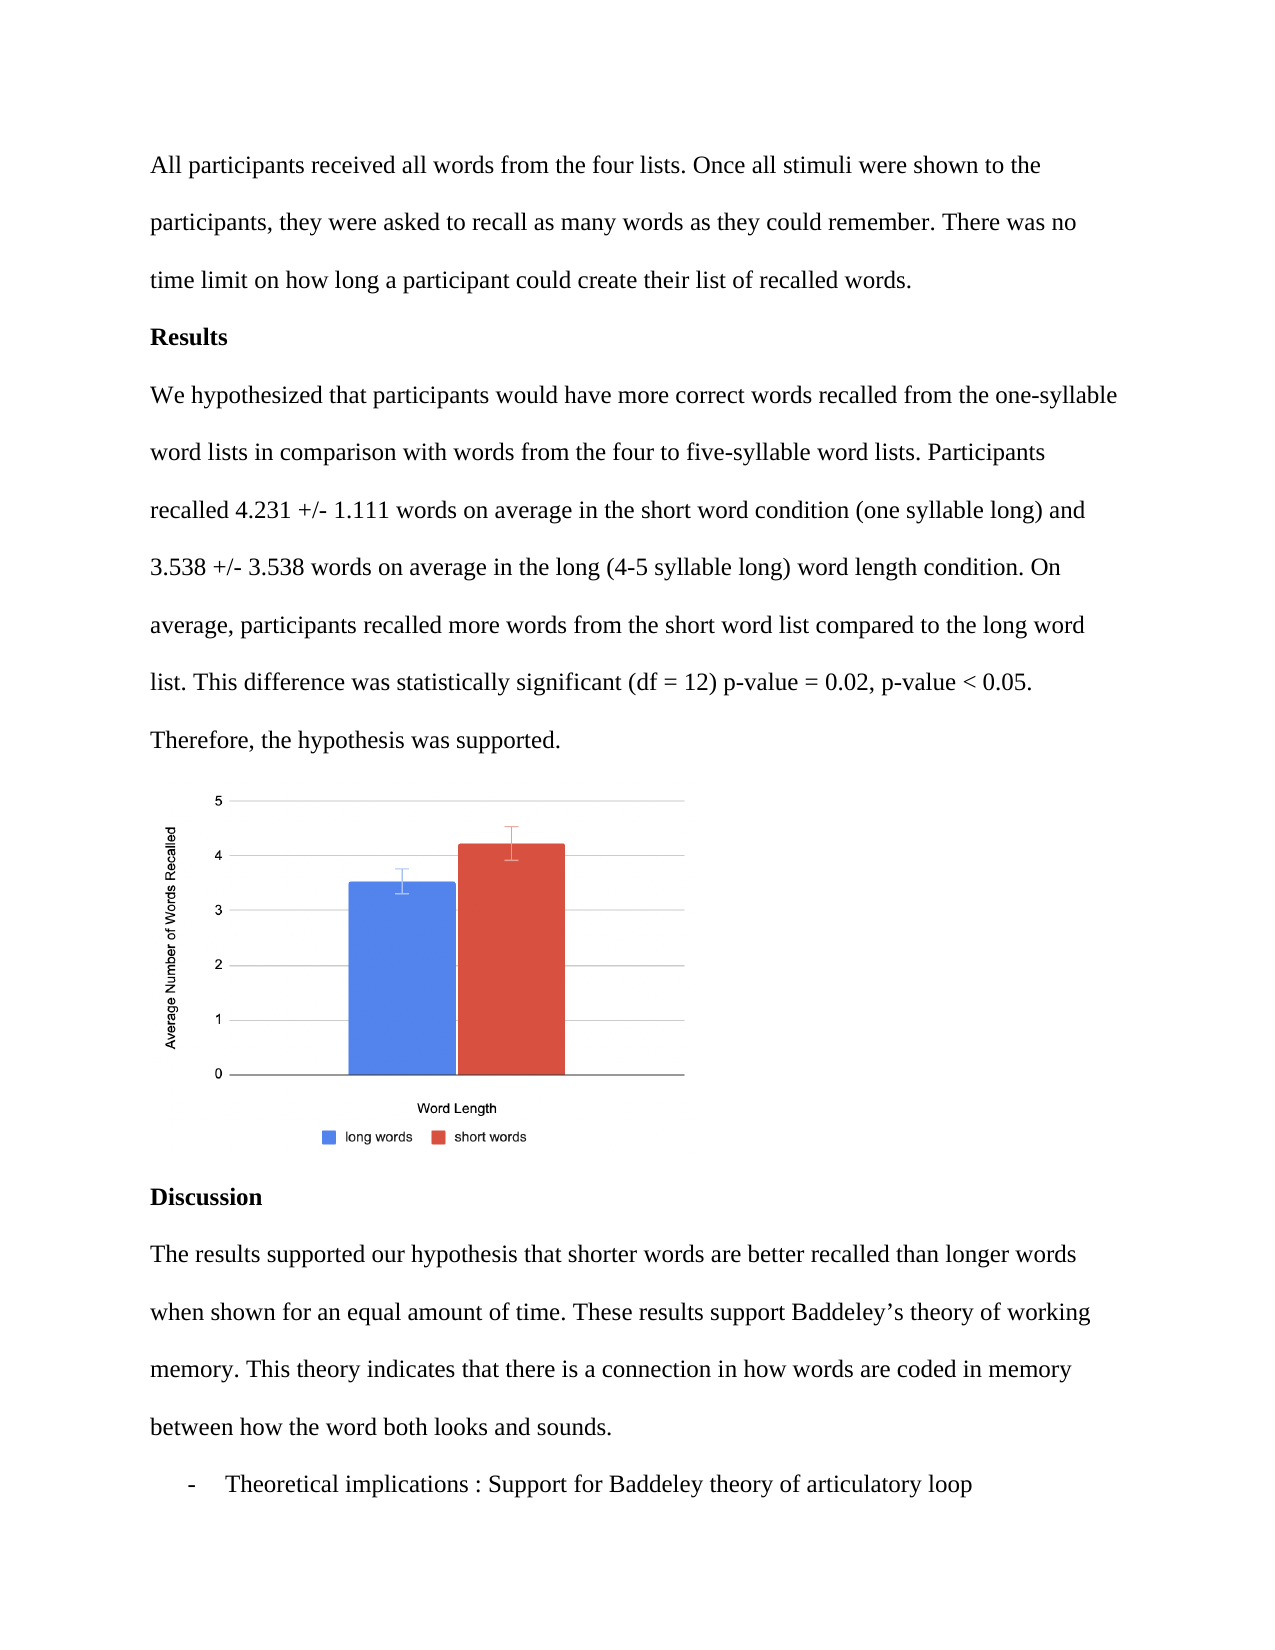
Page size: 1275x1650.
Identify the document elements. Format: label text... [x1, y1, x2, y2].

text Results [150, 322, 1125, 351]
text The results supported our hypothesis that shorter words are better recalled than longer words when shown for an equal amount of time. These results support Baddeley’s theory of working memory. This theory indicates that there is a connection in how words are coded in memory between how the word both looks and sounds. [150, 1239, 1125, 1441]
text Discussion [150, 1182, 1125, 1211]
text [150, 150, 1125, 294]
list Theoretical implications : Support for Baddeley theory of articulatory loop [187, 1469, 1125, 1498]
text We hypothesized that participants would have more correct words recalled from the one-syllable word lists in comparison with words from the four to five-syllable word lists. Participants recalled 4.231 +/- 1.111 words on average in the short word condition (one syllable long) and 3.538 +/- 3.538 words on average in the long (4-5 syllable long) word length condition. On average, participants recalled more words from the short word list compared to the long word list. This difference was statistically significant (df = 12) p-value = 0.02, p-value < 0.05. Therefore, the hypothesis was supported. [150, 380, 1125, 754]
picture [150, 782, 697, 1156]
